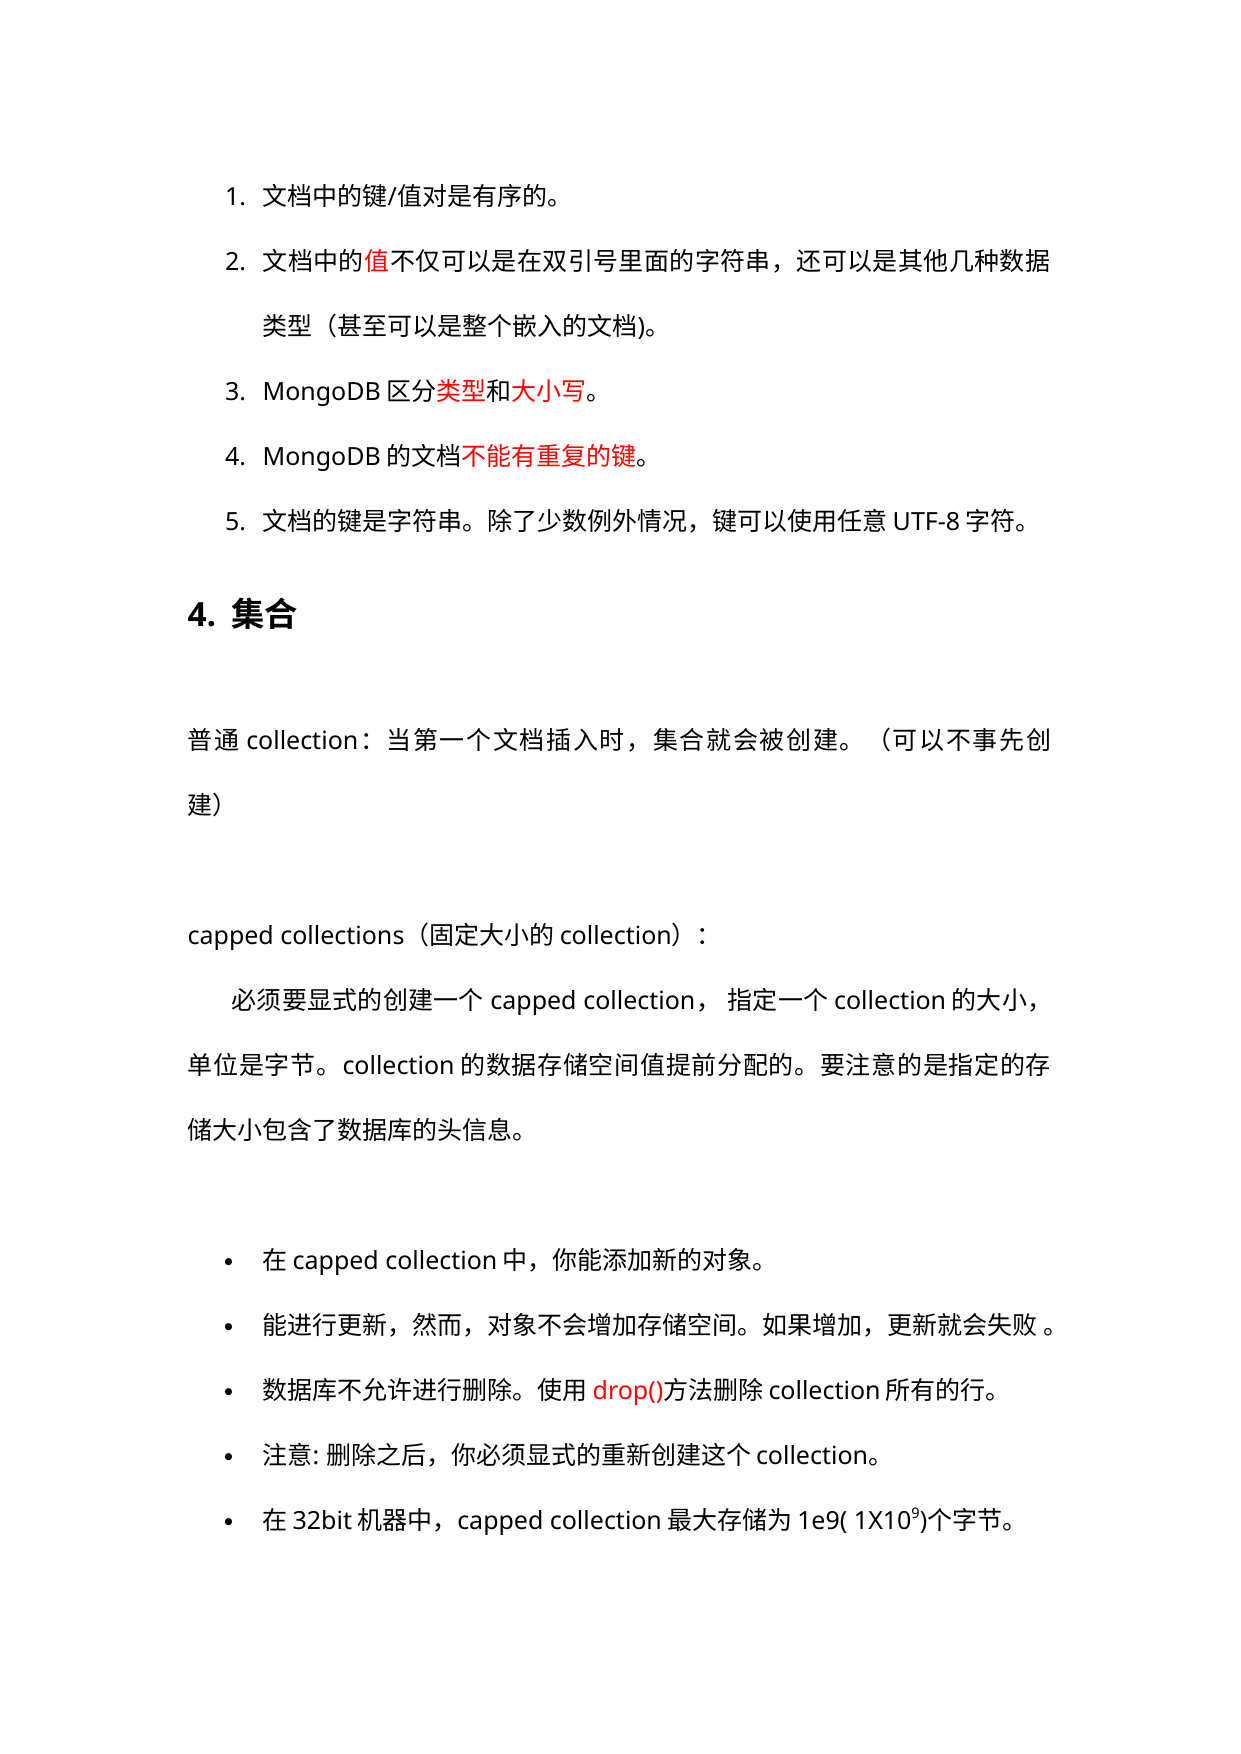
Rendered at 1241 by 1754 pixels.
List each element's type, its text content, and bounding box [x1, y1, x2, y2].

list 文档中的键/值对是有序的。 [225, 162, 1053, 227]
list MongoDB区分类型和大小写。 [225, 357, 1053, 422]
list 在capped collection中，你能添加新的对象。 [225, 1226, 1053, 1291]
text 必须要显式的创建一个capped collection， 指定一个collection的大小，单位是字节。collection的数据存储空间值提前分配的。要注意的是指定的存储大小包含了数据库的头信息。 [187, 966, 1053, 1161]
list 数据库不允许进行删除。使用drop()方法删除collection所有的行。 [225, 1356, 1053, 1421]
text 普通collection：当第一个文档插入时，集合就会被创建。（可以不事先创建） [187, 706, 1053, 836]
list 文档中的值不仅可以是在双引号里面的字符串，还可以是其他几种数据类型（甚至可以是整个嵌入的文档)。 [225, 227, 1053, 357]
list 注意: 删除之后，你必须显式的重新创建这个collection。 [225, 1421, 1053, 1486]
subtitle 集合 [187, 579, 1053, 644]
list 文档的键是字符串。除了少数例外情况，键可以使用任意UTF-8字符。 [225, 487, 1053, 552]
list MongoDB的文档不能有重复的键。 [225, 422, 1053, 487]
list 能进行更新，然而，对象不会增加存储空间。如果增加，更新就会失败 。 [225, 1291, 1053, 1356]
list 在32bit机器中，capped collection最大存储为1e9( 1X109)个字节。 [225, 1486, 1053, 1551]
text capped collections（固定大小的collection）： [187, 901, 1053, 966]
